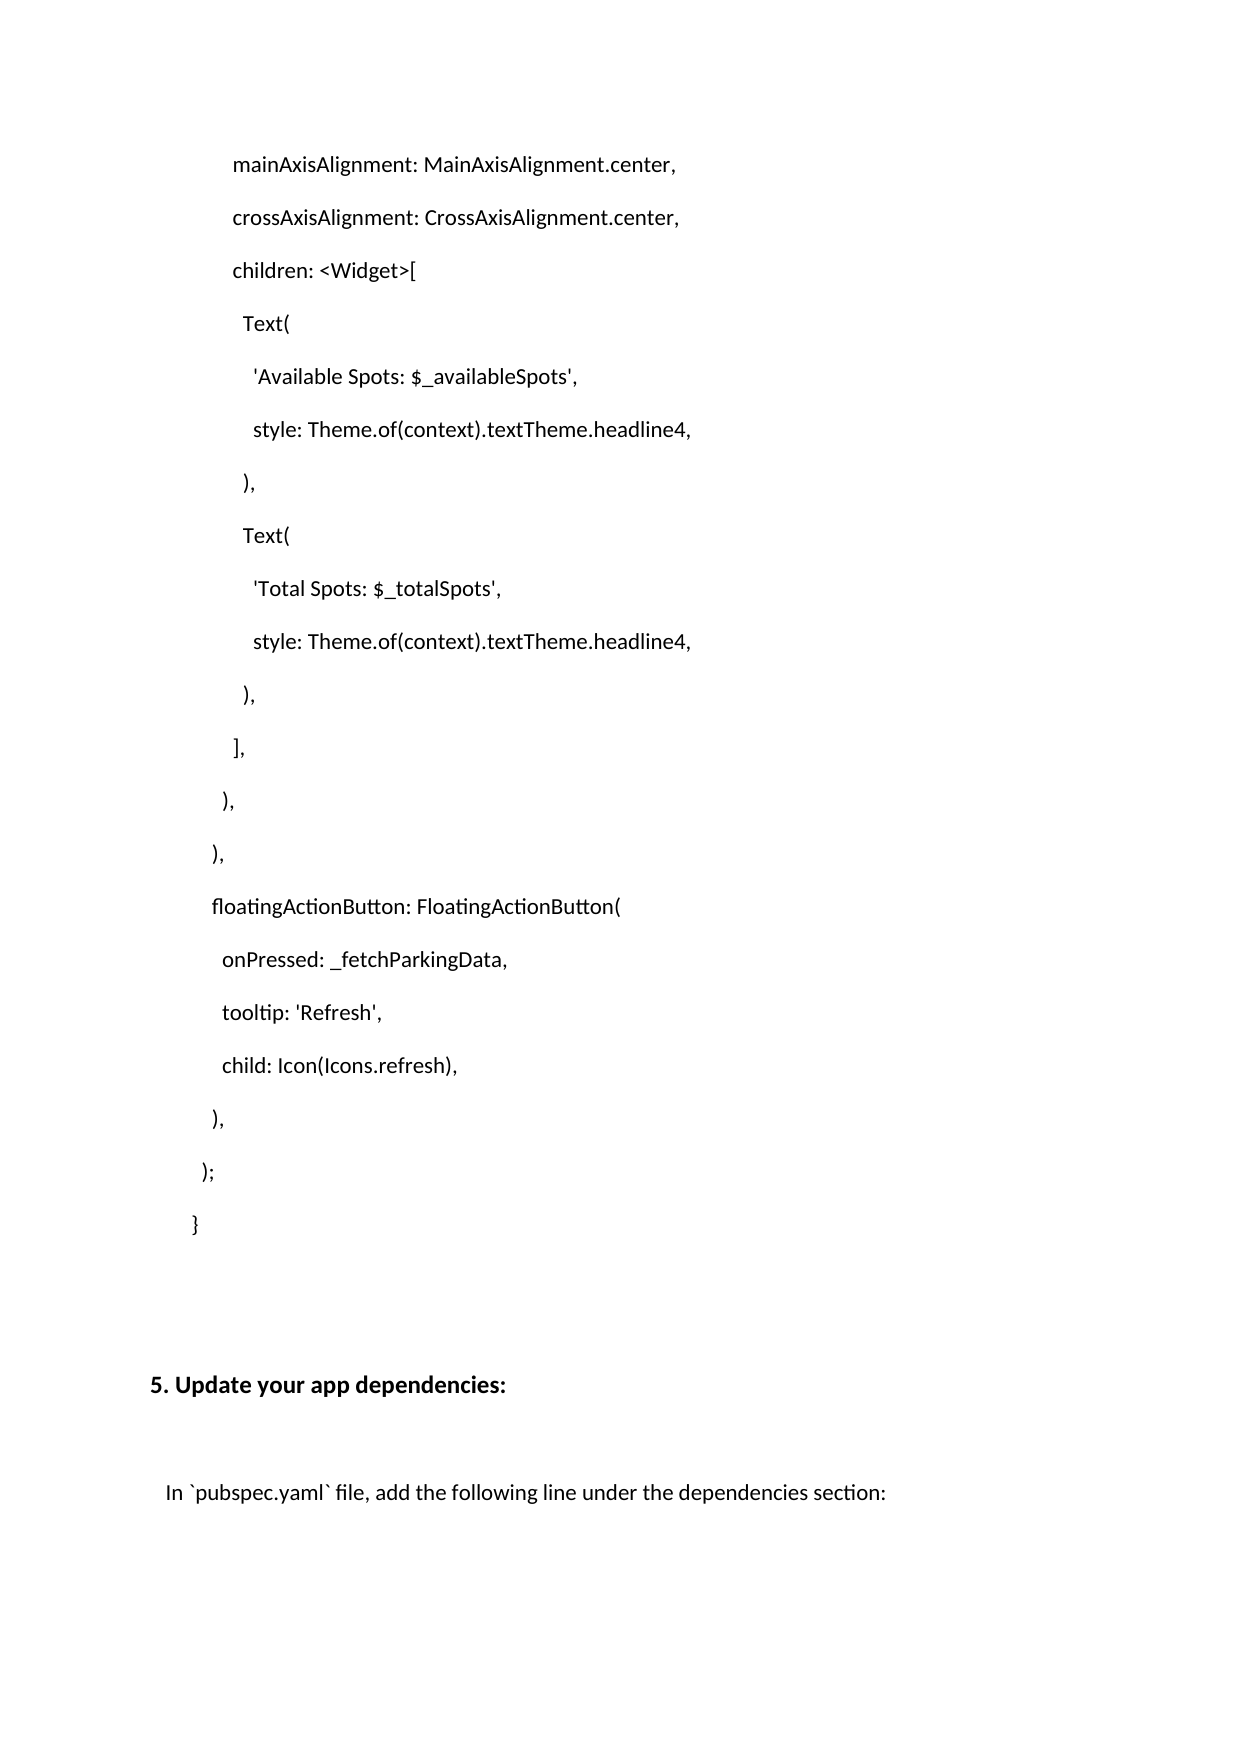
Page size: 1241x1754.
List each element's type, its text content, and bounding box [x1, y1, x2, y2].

text style: Theme.of(context).textTheme.headline4, [150, 415, 1090, 443]
text ), [150, 839, 1090, 867]
text child: Icon(Icons.refresh), [150, 1051, 1090, 1079]
text ), [150, 468, 1090, 496]
text onPressed: _fetchParkingData, [150, 945, 1090, 973]
text ), [150, 680, 1090, 708]
text } [150, 1210, 1090, 1238]
text style: Theme.of(context).textTheme.headline4, [150, 627, 1090, 655]
text 'Available Spots: $_availableSpots', [150, 362, 1090, 390]
text Text( [150, 521, 1090, 549]
text tooltip: 'Refresh', [150, 998, 1090, 1026]
text crossAxisAlignment: CrossAxisAlignment.center, [150, 203, 1090, 231]
text mainAxisAlignment: MainAxisAlignment.center, [150, 150, 1090, 178]
text Text( [150, 309, 1090, 337]
text 5. Update your app dependencies: [150, 1369, 1090, 1400]
text In `pubspec.yaml` file, add the following line under the dependencies section: [150, 1478, 1090, 1506]
text children: <Widget>[ [150, 256, 1090, 284]
text ); [150, 1157, 1090, 1185]
text ], [150, 733, 1090, 761]
text ), [150, 786, 1090, 814]
text ), [150, 1104, 1090, 1132]
text 'Total Spots: $_totalSpots', [150, 574, 1090, 602]
text floatingActionButton: FloatingActionButton( [150, 892, 1090, 920]
